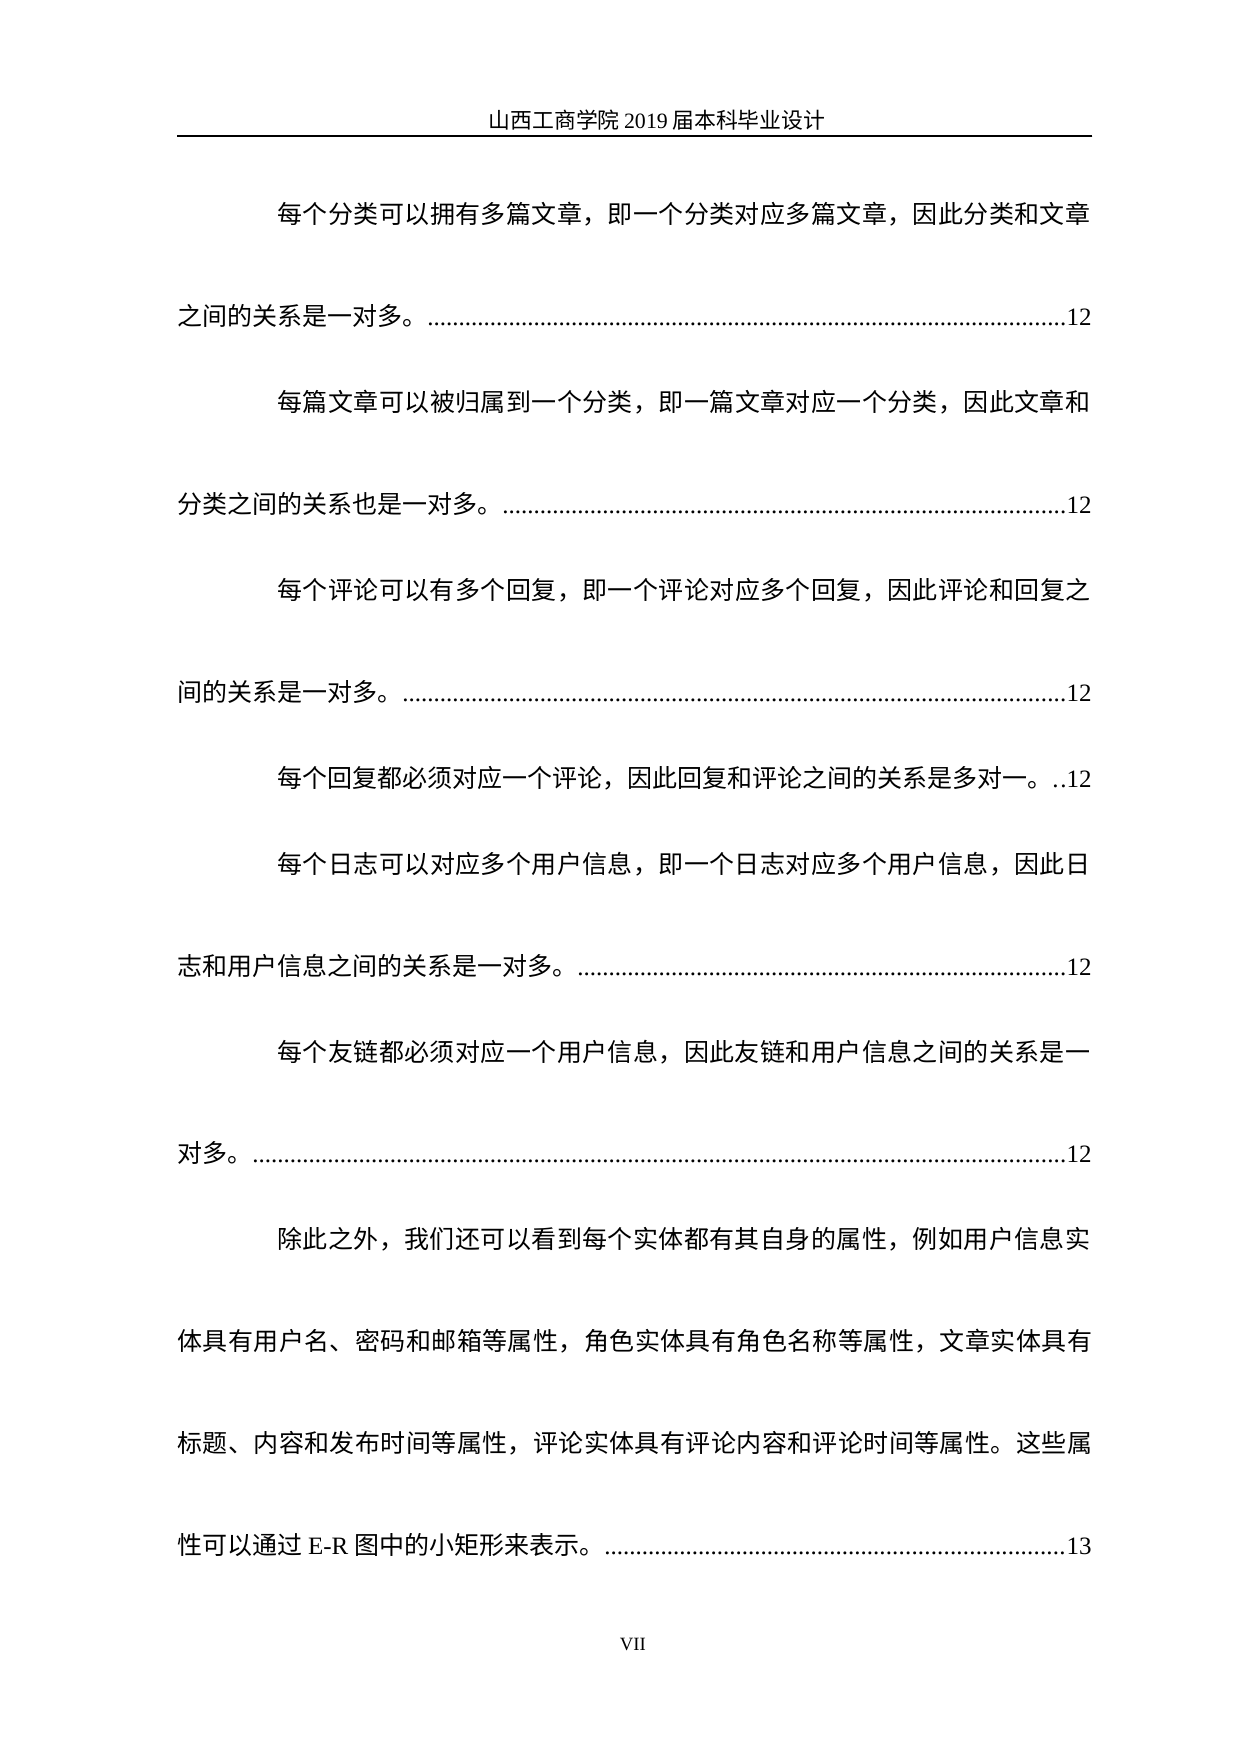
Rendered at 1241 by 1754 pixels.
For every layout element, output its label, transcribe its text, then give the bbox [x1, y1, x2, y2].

text 每个回复都必须对应一个评论，因此回复和评论之间的关系是多对一。 12 [177, 742, 1092, 810]
text 除此之外，我们还可以看到每个实体都有其自身的属性，例如用户信息实体具有用户名、密码和邮箱等属性，角色实体具有角色名称等属性，文章实体具有标题、内容和发布时间等属性，评论实体具有评论内容和评论时间等属性。这些属性可以通过 E-R 图中的小矩形来表示。 13 [177, 1204, 1092, 1578]
text 每个分类可以拥有多篇文章，即一个分类对应多篇文章，因此分类和文章之间的关系是一对多。 12 [177, 178, 1092, 348]
text 每个友链都必须对应一个用户信息，因此友链和用户信息之间的关系是一对多。 12 [177, 1016, 1092, 1186]
text 每篇文章可以被归属到一个分类，即一篇文章对应一个分类，因此文章和分类之间的关系也是一对多。 12 [177, 366, 1092, 536]
text 每个评论可以有多个回复，即一个评论对应多个回复，因此评论和回复之间的关系是一对多。 12 [177, 554, 1092, 724]
text 每个日志可以对应多个用户信息，即一个日志对应多个用户信息，因此日志和用户信息之间的关系是一对多。 12 [177, 828, 1092, 998]
